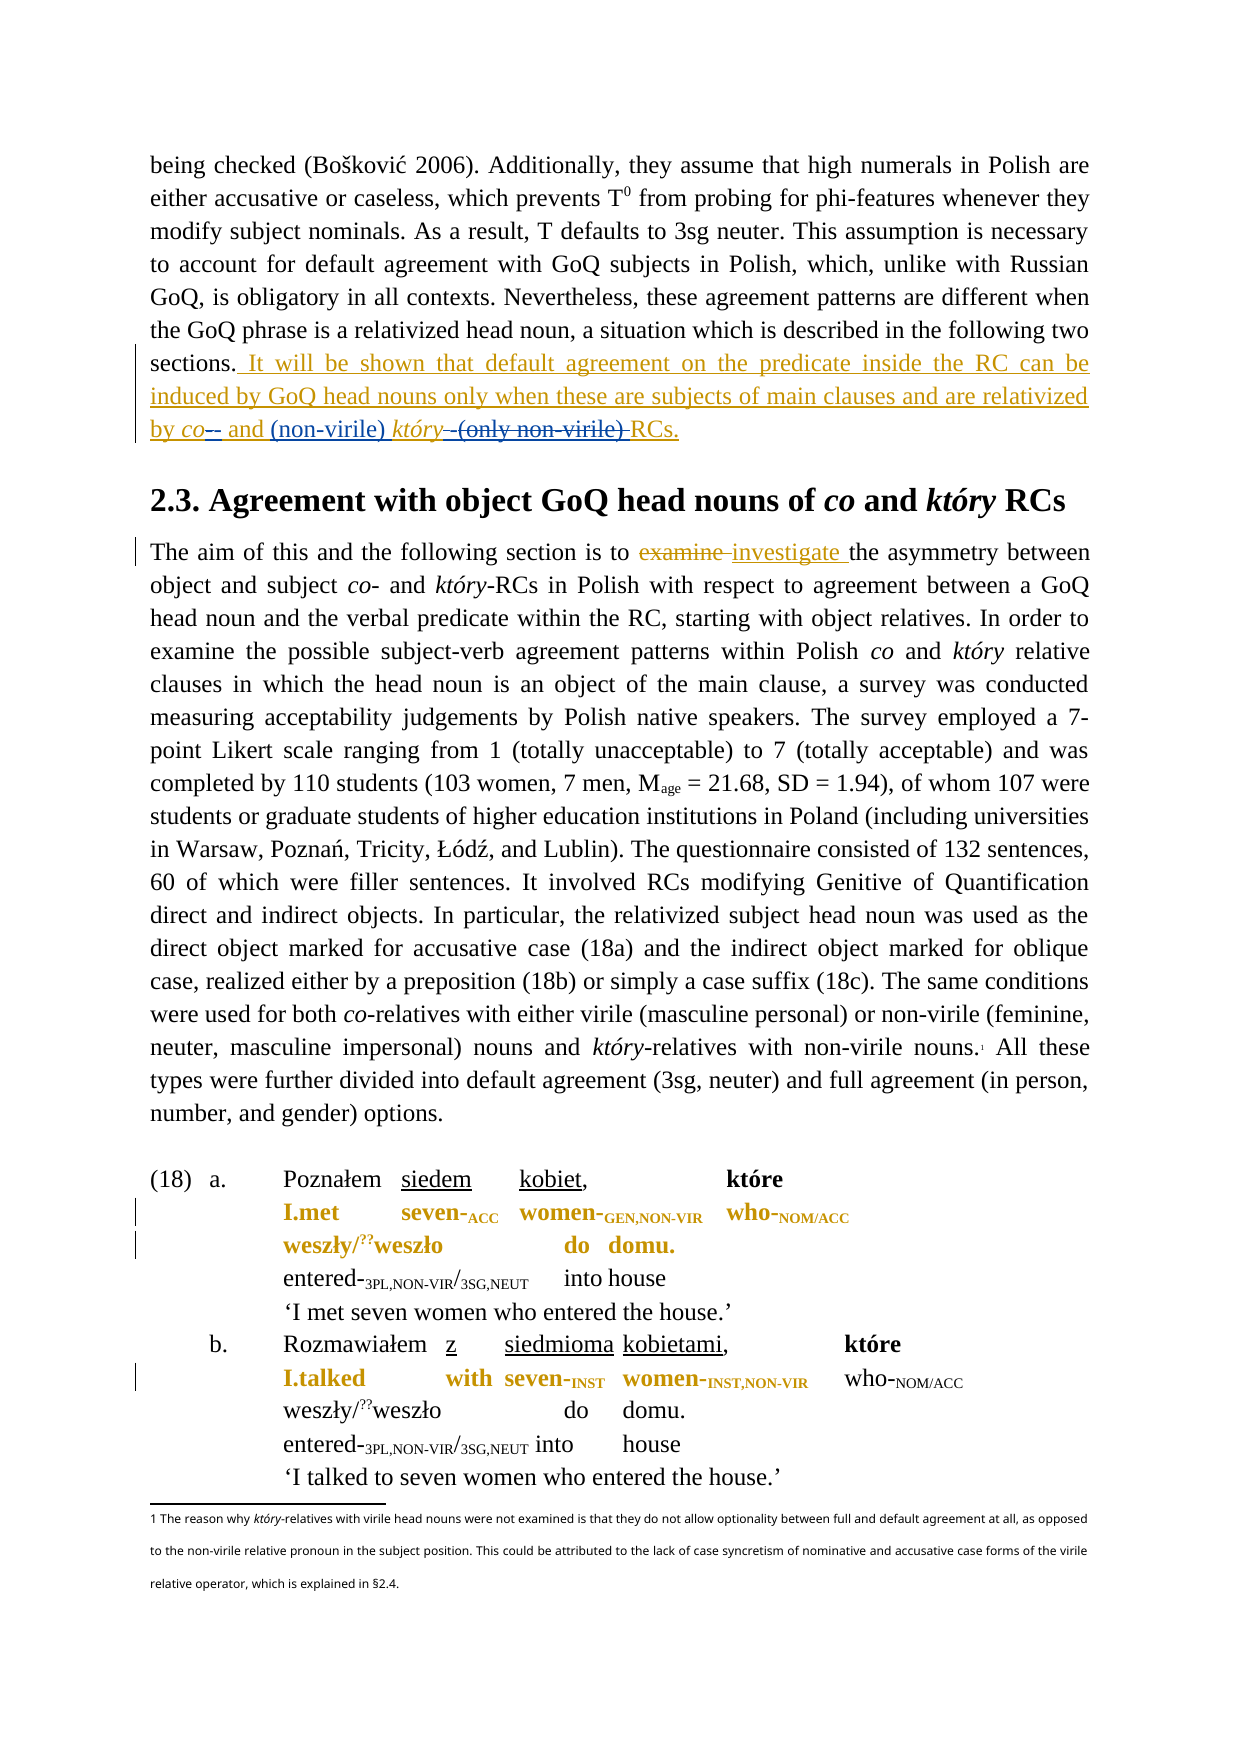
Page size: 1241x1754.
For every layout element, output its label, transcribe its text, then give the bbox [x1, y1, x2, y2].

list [150, 150, 1090, 443]
text ‘I met seven women who entered the house.’ [150, 1297, 1090, 1325]
text I.met seven-ACC women-GEN,NON-VIR who-NOM/ACC [150, 1197, 1090, 1226]
text entered-3PL,NON-VIR/3SG,NEUT into house [150, 1263, 1090, 1292]
text entered-3PL,NON-VIR/3SG,NEUT into house [150, 1429, 1090, 1457]
text I.talked with seven-INST women-INST,NON-VIR who-NOM/ACC [150, 1363, 1090, 1391]
text 2.3. Agreement with object GoQ head nouns of co and który RCs [150, 481, 1090, 519]
text b. Rozmawiałem z siedmioma kobietami, które [150, 1329, 1090, 1358]
text weszły/??weszło do domu. [150, 1231, 1090, 1259]
text (18) a. Poznałem siedem kobiet, które [150, 1164, 1090, 1193]
list The aim of this and the following section is to the asymmetry between object and subject co- and który-RCs in Polish with respect to agreement between a GoQ head noun and the verbal predicate within the RC, starting with object relatives. In order to examine the possible subject-verb agreement patterns within Polish co and który relative clauses in which the head noun is an object of the main clause, a survey was conducted measuring acceptability judgements by Polish native speakers. The survey employed a 7-point Likert scale ranging from 1 (totally unacceptable) to 7 (totally acceptable) and was completed by 110 students (103 women, 7 men, Mage = 21.68, SD = 1.94), of whom 107 were students or graduate students of higher education institutions in Poland (including universities in Warsaw, Poznań, Tricity, Łódź, and Lublin). The questionnaire consisted of 132 sentences, 60 of which were filler sentences. It involved RCs modifying Genitive of Quantification direct and indirect objects. In particular, the relativized subject head noun was used as the direct object marked for accusative case (18a) and the indirect object marked for oblique case, realized either by a preposition (18b) or simply a case suffix (18c). The same conditions were used for both co-relatives with either virile (masculine personal) or non-virile (feminine, neuter, masculine impersonal) nouns and który-relatives with non-virile nouns. All these types were further divided into default agreement (3sg, neuter) and full agreement (in person, number, and gender) options. [150, 537, 1090, 1127]
text ‘I talked to seven women who entered the house.’ [150, 1462, 1090, 1490]
text weszły/??weszło do domu. [150, 1396, 1090, 1424]
